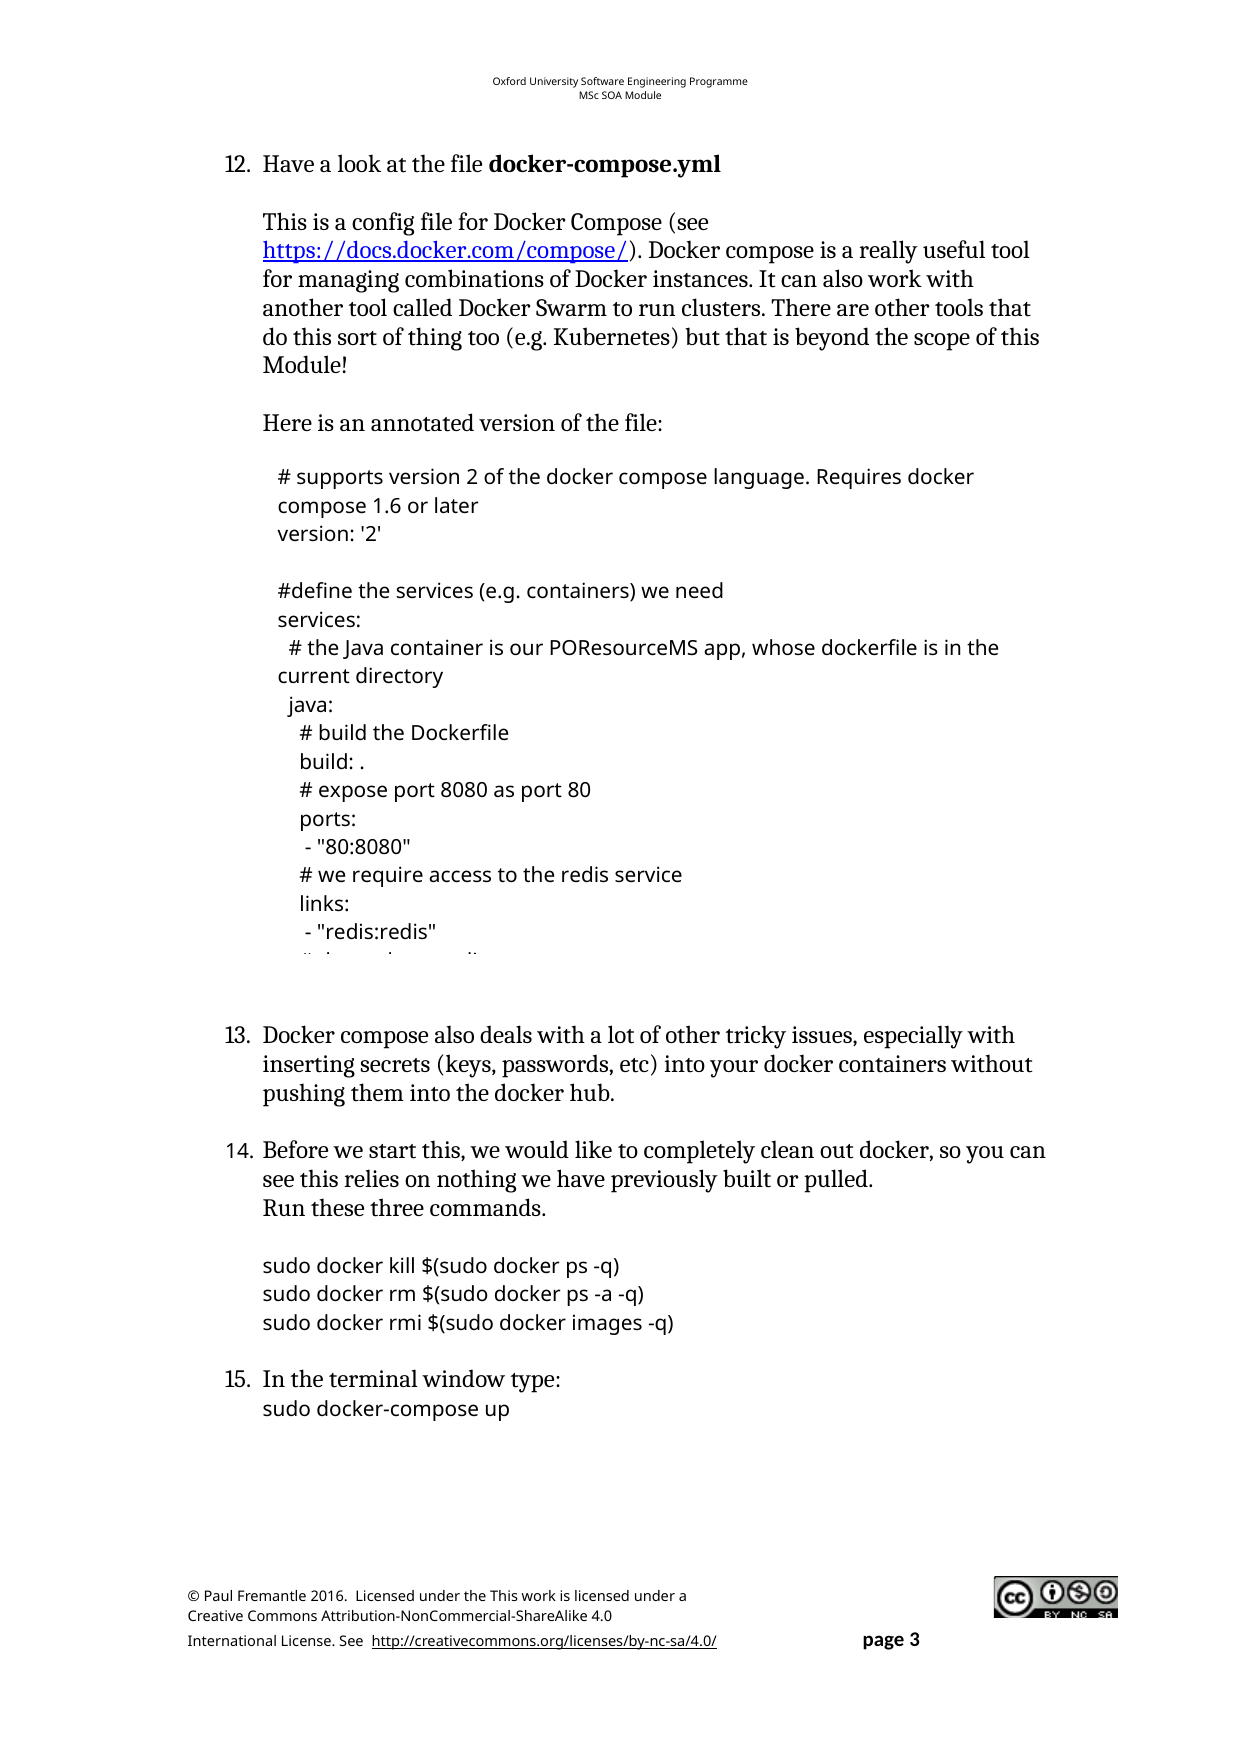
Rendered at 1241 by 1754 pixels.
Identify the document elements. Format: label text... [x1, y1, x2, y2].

picture [993, 1576, 1118, 1618]
list Before we start this, we would like to completely clean out docker, so you can see this relies on nothing we have previously built or pulled. Run these three commands. sudo docker kill $(sudo docker ps -q) [225, 1136, 1053, 1279]
list In the terminal window type: sudo docker-compose up [225, 1365, 1053, 1451]
list Docker compose also deals with a lot of other tricky issues, especially with inserting secrets (keys, passwords, etc) into your docker containers without pushing them into the docker hub. [225, 1021, 1053, 1136]
list Have a look at the file docker-compose.yml This is a config file for Docker Compose (see https://docs.docker.com/compose/). Docker compose is a really useful tool for managing combinations of Docker instances. It can also work with another tool called Docker Swarm to run clusters. There are other tools that do this sort of thing too (e.g. Kubernetes) but that is beyond the scope of this Module! Here is an annotated version of the file: [225, 150, 1053, 437]
list sudo docker rmi $(sudo docker images -q) [262, 1308, 1053, 1365]
list sudo docker rm $(sudo docker ps -a -q) [262, 1279, 1053, 1308]
